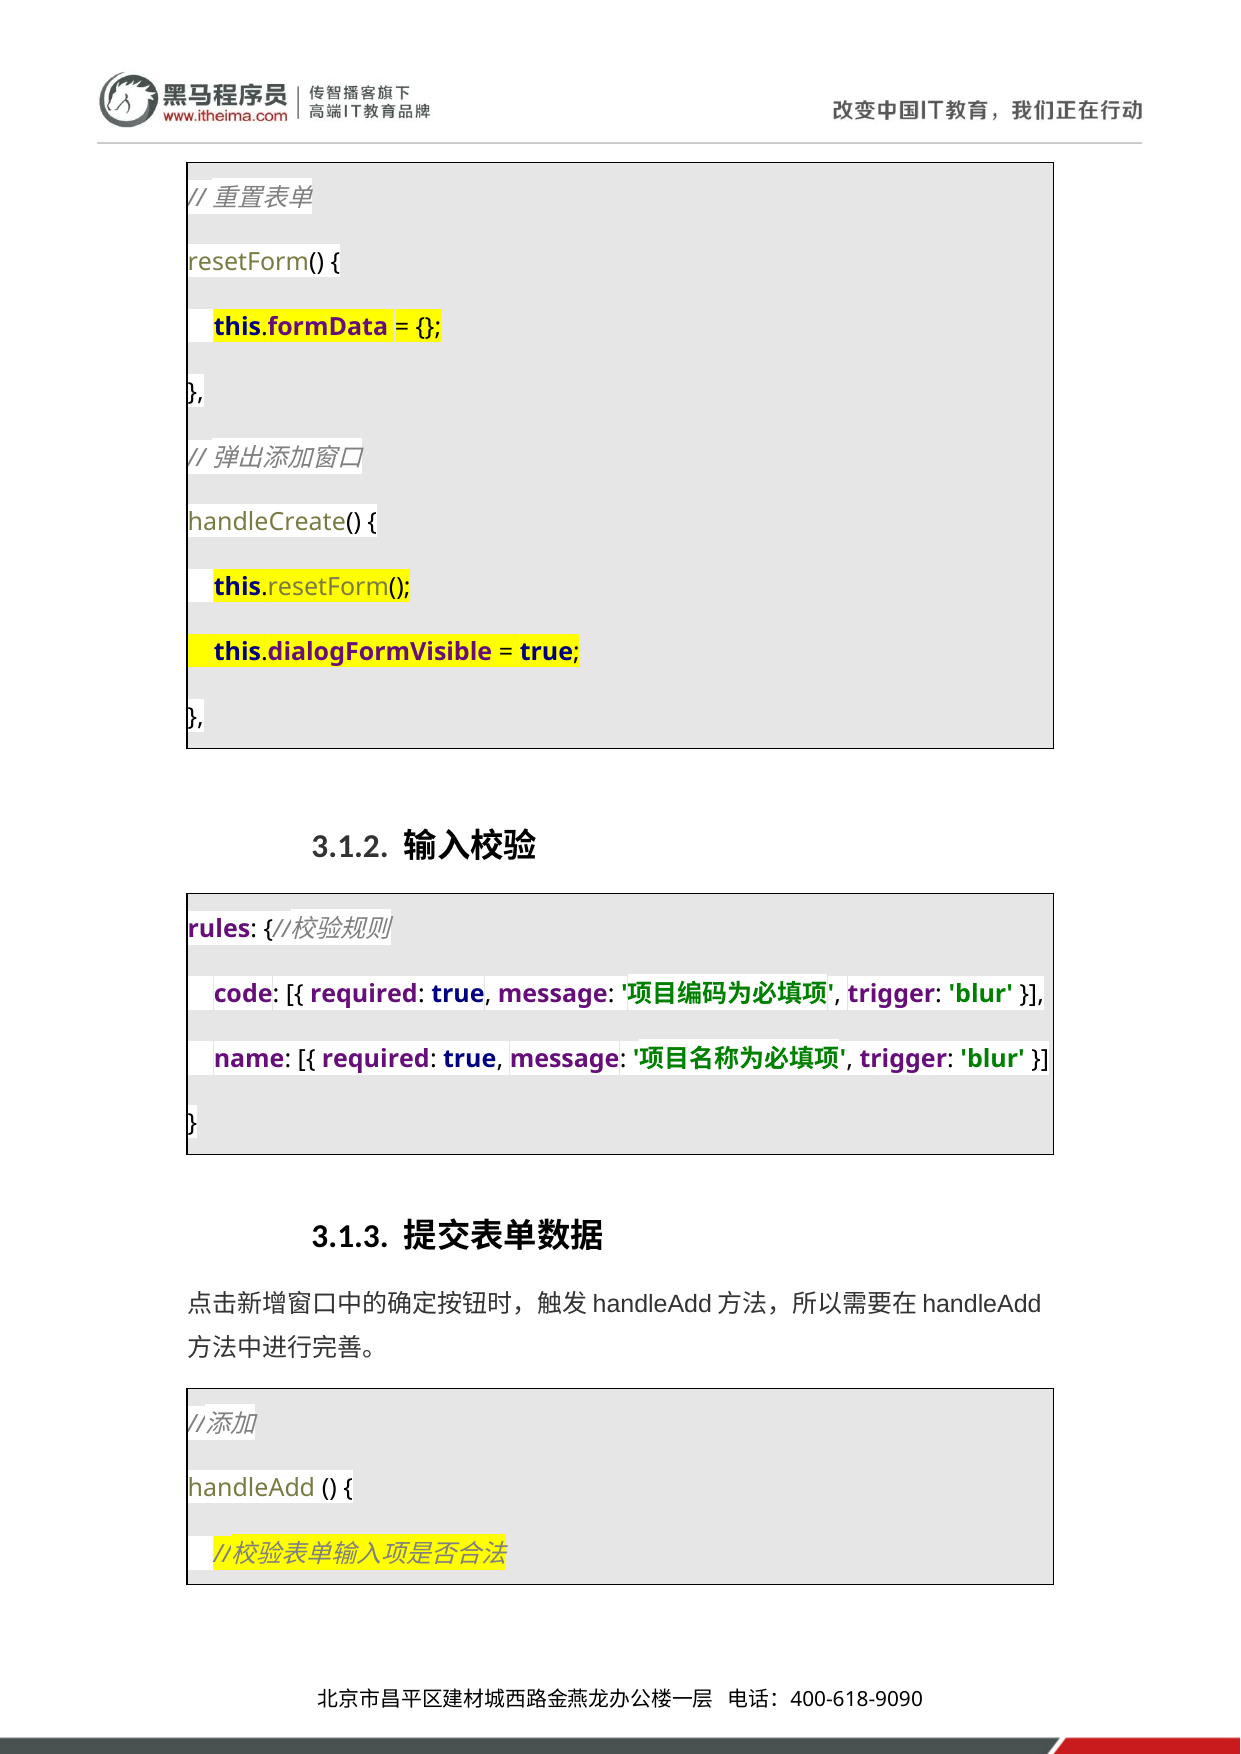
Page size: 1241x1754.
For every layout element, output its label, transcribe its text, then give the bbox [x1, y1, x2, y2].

text 点击新增窗口中的确定按钮时，触发handleAdd方法，所以需要在handleAdd方法中进行完善。 [187, 1284, 1053, 1363]
subtitle 提交表单数据 [311, 1208, 1053, 1257]
subtitle 输入校验 [311, 818, 1053, 867]
text rules: {//校验规则 code: [{ required: true, message: '项目编码为必填项', trigger: 'blur' }], name: [{ required: true, message: '项目名称为必填项', trigger: 'blur' }] } [188, 894, 1053, 1154]
picture [0, 1678, 1241, 1754]
text // 重置表单 resetForm() { this.formData = {}; }, // 弹出添加窗口 handleCreate() { this.resetForm(); this.dialogFormVisible = true; }, [188, 163, 1053, 748]
picture [0, 1, 1241, 151]
